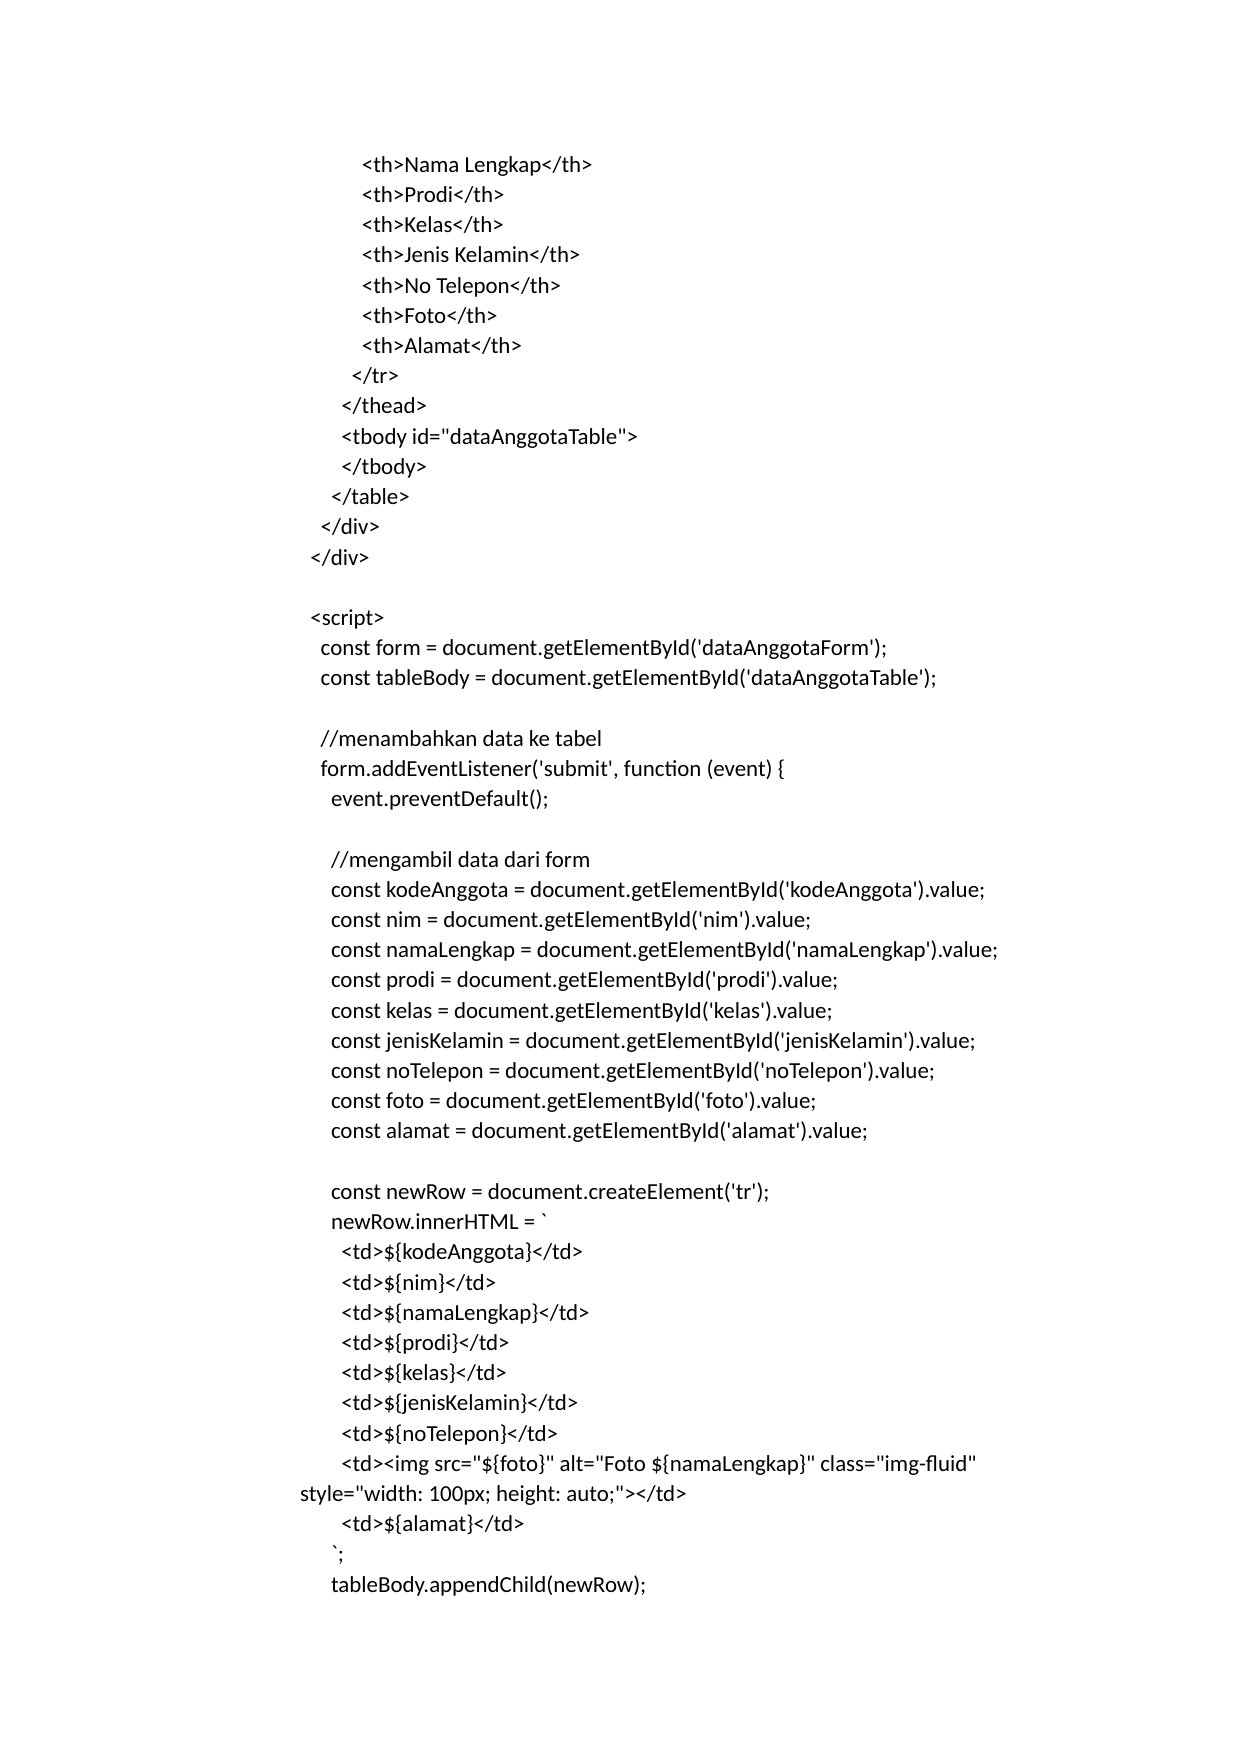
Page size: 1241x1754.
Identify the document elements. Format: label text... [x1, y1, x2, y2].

list <td>${prodi}</td> [300, 1328, 1090, 1356]
list //menambahkan data ke tabel [300, 724, 1090, 752]
list const form = document.getElementById('dataAnggotaForm'); [300, 633, 1090, 661]
list const tableBody = document.getElementById('dataAnggotaTable'); [300, 663, 1090, 692]
list const foto = document.getElementById('foto').value; [300, 1086, 1090, 1114]
list <script> [300, 603, 1090, 631]
list <th>No Telepon</th> [300, 271, 1090, 299]
list <th>Kelas</th> [300, 210, 1090, 238]
list <th>Jenis Kelamin</th> [300, 241, 1090, 269]
list </tbody> [300, 452, 1090, 480]
list form.addEventListener('submit', function (event) { [300, 754, 1090, 782]
list //mengambil data dari form [300, 845, 1090, 873]
list const kelas = document.getElementById('kelas').value; [300, 996, 1090, 1024]
list <td>${namaLengkap}</td> [300, 1298, 1090, 1326]
list <td>${kelas}</td> [300, 1358, 1090, 1386]
list const newRow = document.createElement('tr'); [300, 1177, 1090, 1205]
list <td>${jenisKelamin}</td> [300, 1388, 1090, 1417]
list <th>Foto</th> [300, 301, 1090, 329]
list event.preventDefault(); [300, 784, 1090, 812]
list <th>Prodi</th> [300, 180, 1090, 208]
list newRow.innerHTML = ` [300, 1207, 1090, 1235]
list <td>${kodeAnggota}</td> [300, 1237, 1090, 1266]
list `; [300, 1539, 1090, 1568]
list const namaLengkap = document.getElementById('namaLengkap').value; [300, 935, 1090, 963]
list </table> [300, 482, 1090, 510]
list <td>${nim}</td> [300, 1268, 1090, 1296]
list </thead> [300, 392, 1090, 420]
list </div> [300, 512, 1090, 541]
list </div> [300, 543, 1090, 571]
list <th>Alamat</th> [300, 331, 1090, 359]
list <td><img src="${foto}" alt="Foto ${namaLengkap}" class="img-fluid" style="width: 100px; height: auto;"></td> [300, 1449, 1090, 1507]
list const alamat = document.getElementById('alamat').value; [300, 1117, 1090, 1145]
list const nim = document.getElementById('nim').value; [300, 905, 1090, 933]
list <th>Nama Lengkap</th> [300, 150, 1090, 178]
list </tr> [300, 361, 1090, 389]
list const noTelepon = document.getElementById('noTelepon').value; [300, 1056, 1090, 1084]
list const kodeAnggota = document.getElementById('kodeAnggota').value; [300, 875, 1090, 903]
list tableBody.appendChild(newRow); [300, 1570, 1090, 1598]
list const jenisKelamin = document.getElementById('jenisKelamin').value; [300, 1026, 1090, 1054]
list <tbody id="dataAnggotaTable"> [300, 422, 1090, 450]
list <td>${noTelepon}</td> [300, 1419, 1090, 1447]
list <td>${alamat}</td> [300, 1509, 1090, 1537]
list const prodi = document.getElementById('prodi').value; [300, 966, 1090, 994]
